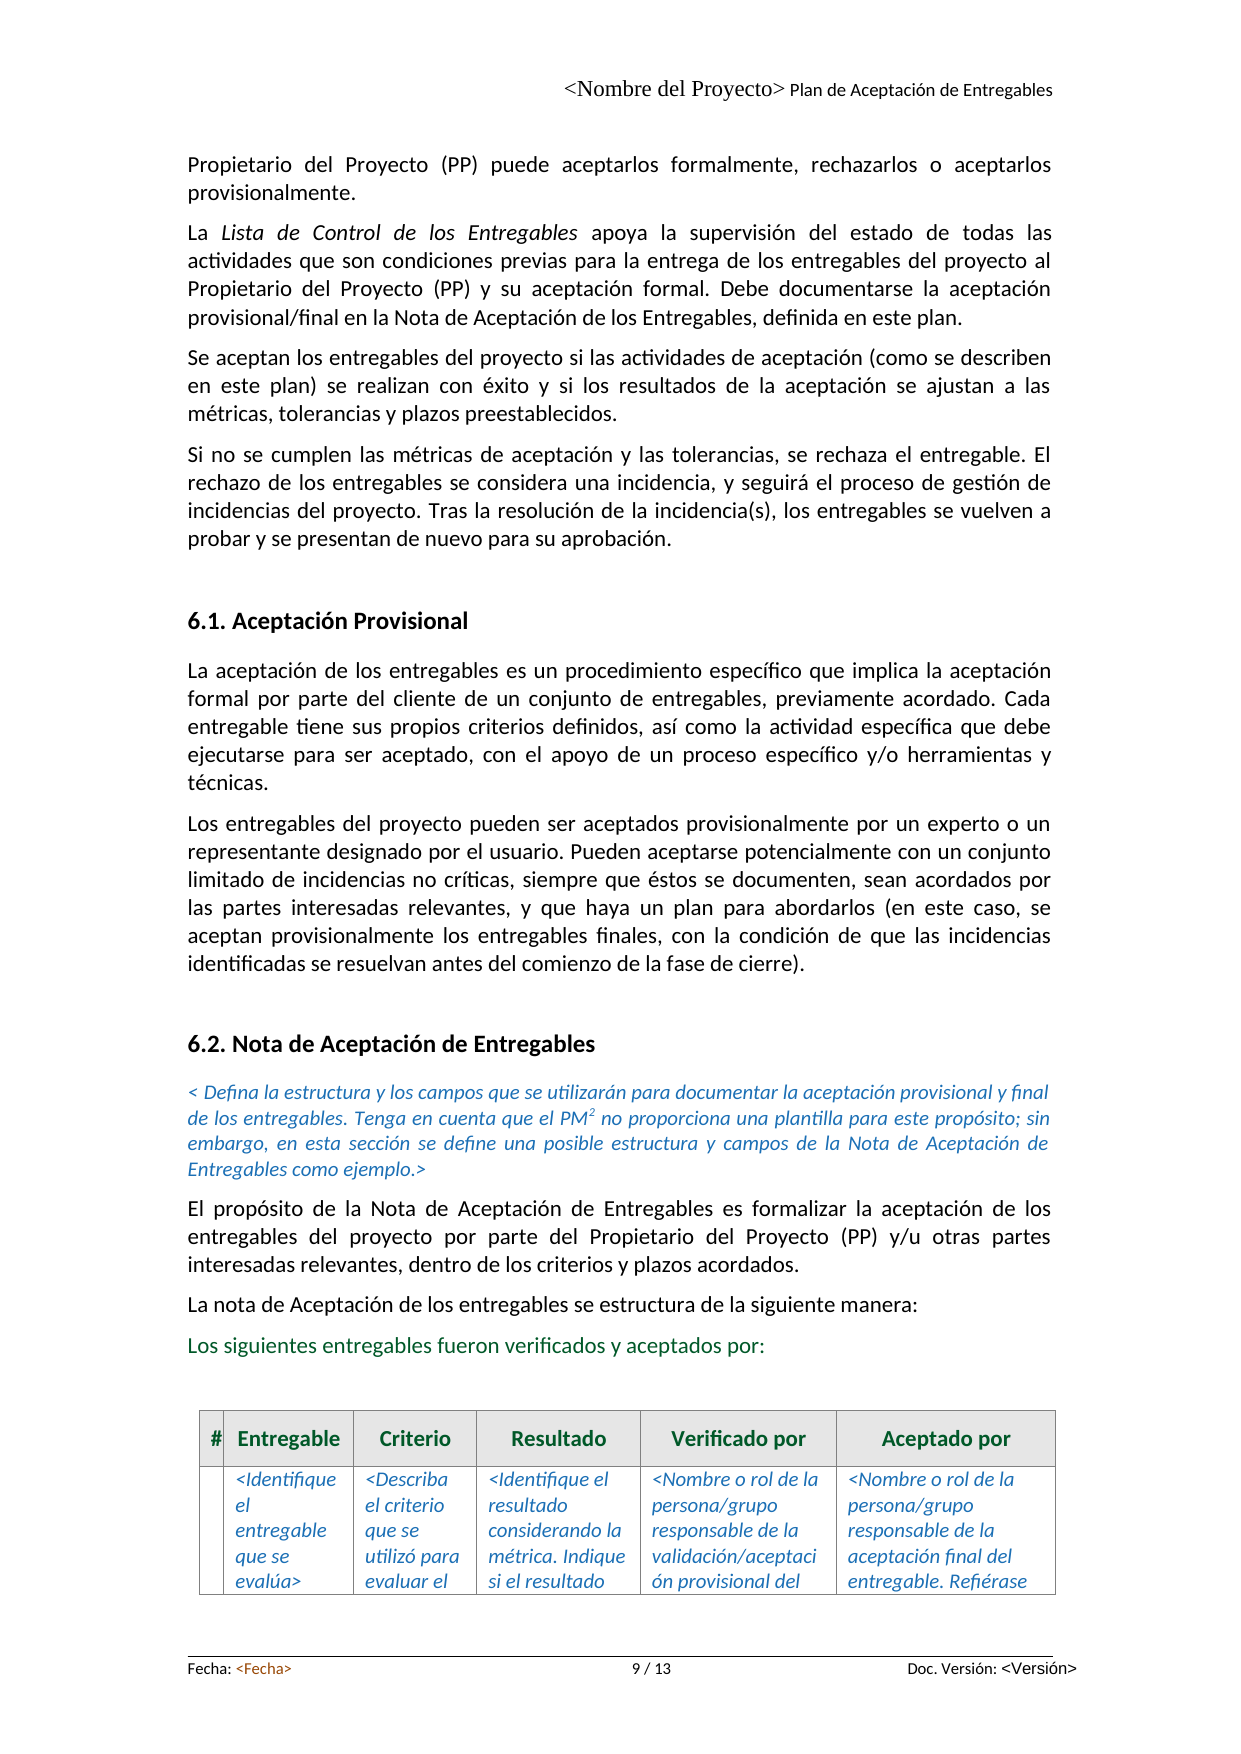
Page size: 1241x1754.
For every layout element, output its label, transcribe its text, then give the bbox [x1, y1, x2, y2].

table_header # [200, 1411, 223, 1466]
text La nota de Aceptación de los entregables se estructura de la siguiente manera: [187, 1290, 1053, 1318]
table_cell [477, 1467, 640, 1594]
text Los entregables del proyecto pueden ser aceptados provisionalmente por un experto o un representante designado por el usuario. Pueden aceptarse potencialmente con un conjunto limitado de incidencias no críticas, siempre que éstos se documenten, sean acordados por las partes interesadas relevantes, y que haya un plan para abordarlos (en este caso, se aceptan provisionalmente los entregables finales, con la condición de que las incidencias identificadas se resuelvan antes del comienzo de la fase de cierre). [187, 809, 1053, 977]
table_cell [641, 1467, 836, 1594]
table_header Criterio [354, 1411, 476, 1466]
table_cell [837, 1467, 1055, 1594]
text Se aceptan los entregables del proyecto si las actividades de aceptación (como se describen en este plan) se realizan con éxito y si los resultados de la aceptación se ajustan a las métricas, tolerancias y plazos preestablecidos. [187, 343, 1053, 427]
table_header Verificado por [641, 1411, 836, 1466]
subtitle Aceptación Provisional [187, 605, 1053, 635]
table_header Aceptado por [837, 1411, 1055, 1466]
table_header Resultado [477, 1411, 640, 1466]
text Si no se cumplen las métricas de aceptación y las tolerancias, se rechaza el entregable. El rechazo de los entregables se considera una incidencia, y seguirá el proceso de gestión de incidencias del proyecto. Tras la resolución de la incidencia(s), los entregables se vuelven a probar y se presentan de nuevo para su aprobación. [187, 440, 1053, 552]
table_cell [224, 1467, 353, 1594]
subtitle Nota de Aceptación de Entregables [187, 1028, 1053, 1059]
table_header Entregable [224, 1411, 353, 1466]
text La Lista de Control de los Entregables apoya la supervisión del estado de todas las actividades que son condiciones previas para la entrega de los entregables del proyecto al Propietario del Proyecto (PP) y su aceptación formal. Debe documentarse la aceptación provisional/final en la Nota de Aceptación de los Entregables, definida en este plan. [187, 218, 1053, 331]
text Los siguientes entregables fueron verificados y aceptados por: [187, 1331, 1053, 1359]
text < Defina la estructura y los campos que se utilizarán para documentar la aceptación provisional y final de los entregables. Tenga en cuenta que el PM2 no proporciona una plantilla para este propósito; sin embargo, en esta sección se define una posible estructura y campos de la Nota de Aceptación de Entregables como ejemplo.> [187, 1079, 1053, 1181]
text El propósito de la Nota de Aceptación de Entregables es formalizar la aceptación de los entregables del proyecto por parte del Propietario del Proyecto (PP) y/u otras partes interesadas relevantes, dentro de los criterios y plazos acordados. [187, 1194, 1053, 1278]
table_cell [200, 1467, 223, 1594]
text La aceptación de los entregables es un procedimiento específico que implica la aceptación formal por parte del cliente de un conjunto de entregables, previamente acordado. Cada entregable tiene sus propios criterios definidos, así como la actividad específica que debe ejecutarse para ser aceptado, con el apoyo de un proceso específico y/o herramientas y técnicas. [187, 656, 1053, 796]
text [187, 150, 1053, 206]
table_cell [354, 1467, 476, 1594]
